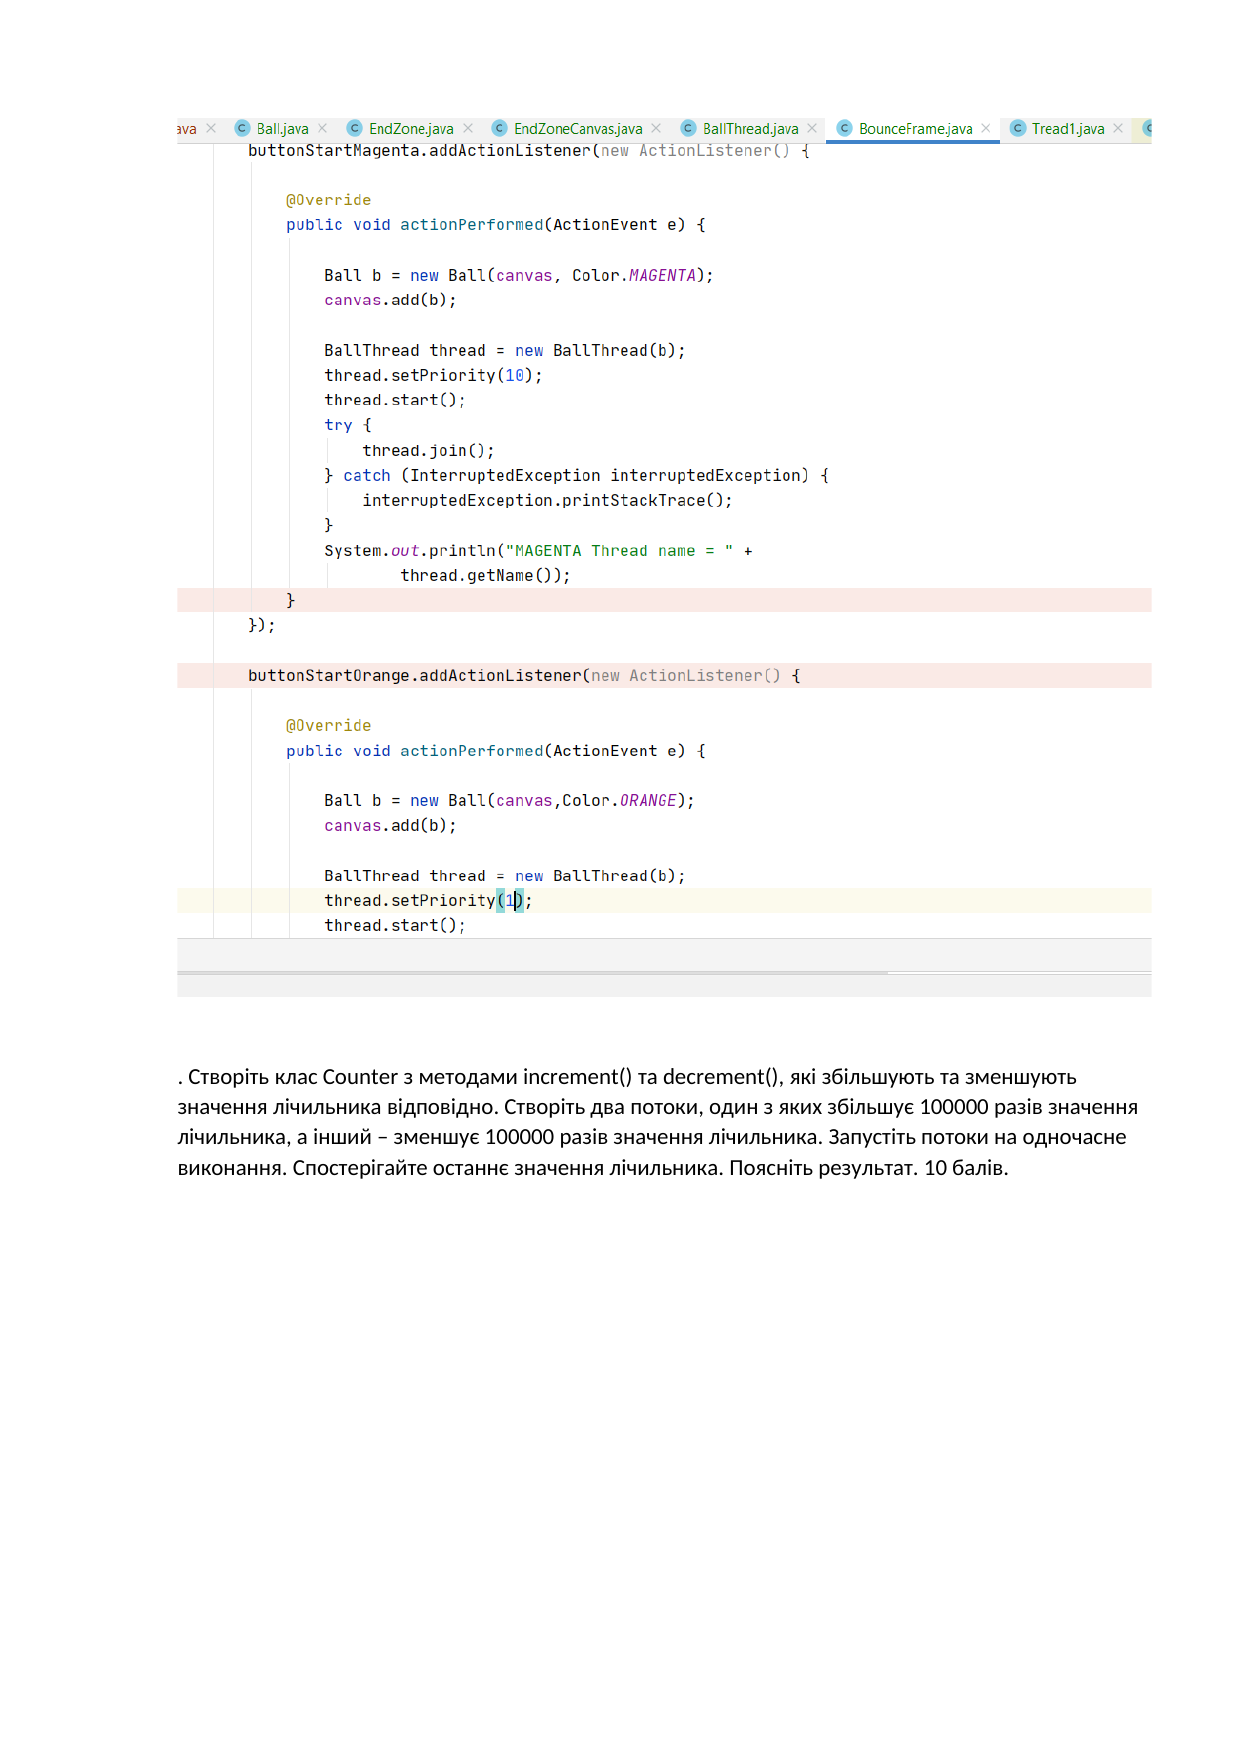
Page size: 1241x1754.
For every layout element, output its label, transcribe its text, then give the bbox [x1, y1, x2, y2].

picture [177, 118, 1152, 997]
text . Створіть клас Counter з методами increment() та decrement(), які збільшують та зменшують значення лічильника відповідно. Створіть два потоки, один з яких збільшує 100000 разів значення лічильника, а інший – зменшує 100000 разів значення лічильника. Запустіть потоки на одночасне виконання. Спостерігайте останнє значення лічильника. Поясніть результат. 10 балів. [177, 1062, 1152, 1181]
